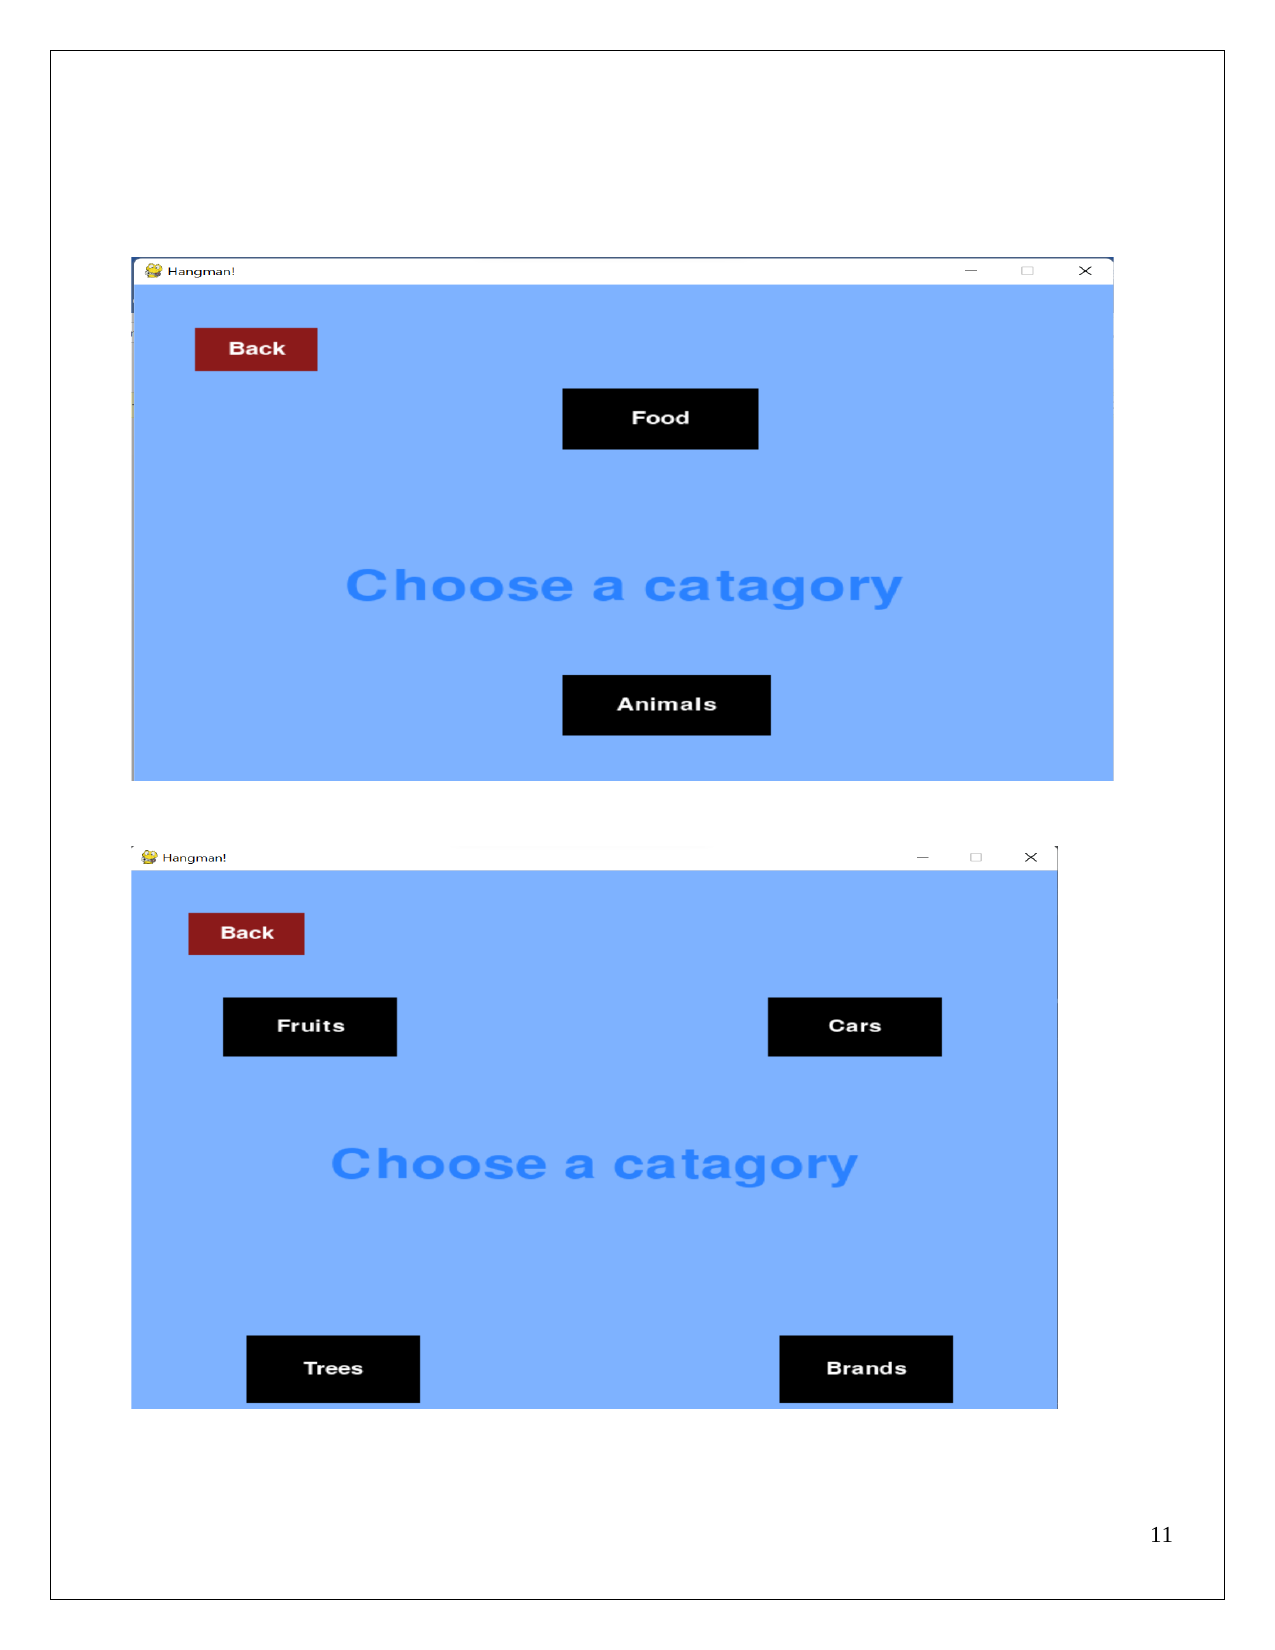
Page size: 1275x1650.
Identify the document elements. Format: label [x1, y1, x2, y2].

picture [131, 257, 1114, 781]
picture [131, 846, 1058, 1409]
